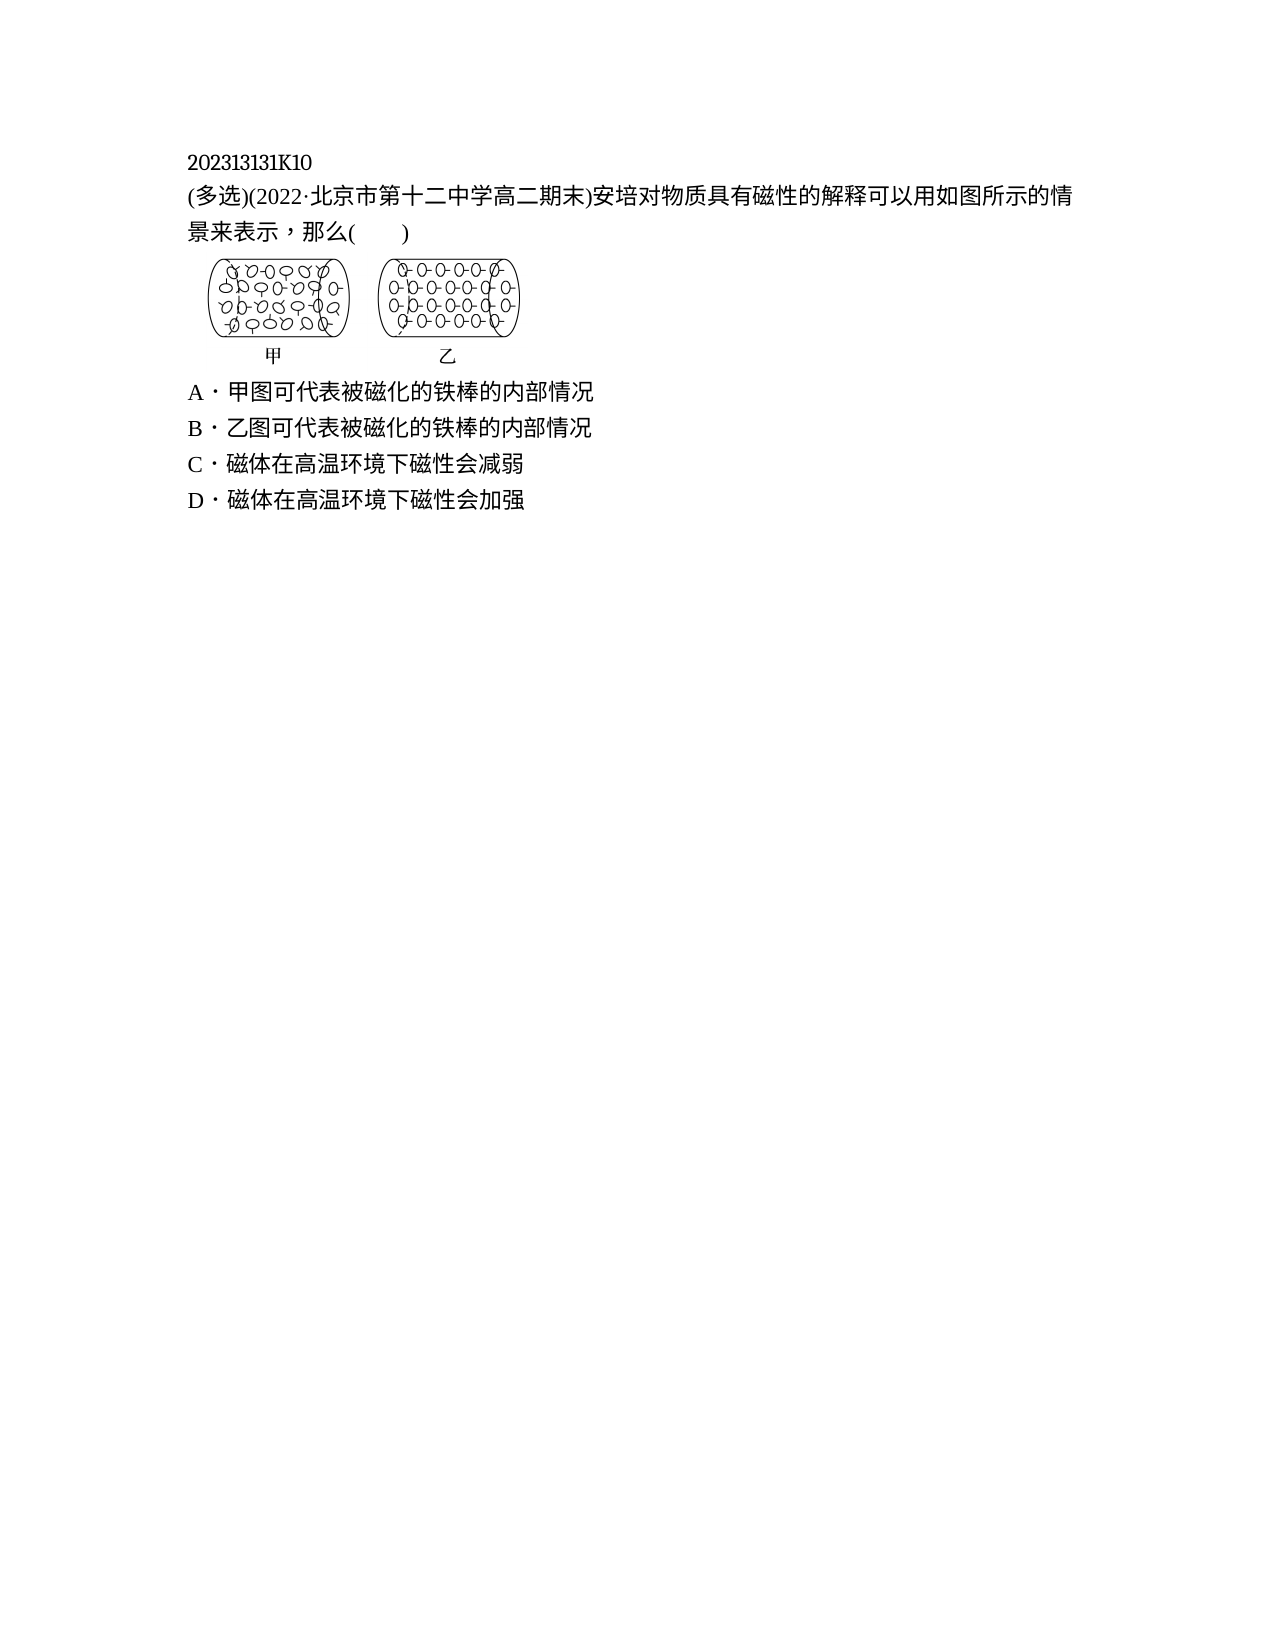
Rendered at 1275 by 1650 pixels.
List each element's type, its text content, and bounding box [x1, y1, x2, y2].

text 202313131K10 [187, 150, 1087, 176]
picture [206, 252, 528, 372]
text C．磁体在高温环境下磁性会减弱 [187, 448, 1087, 479]
text D．磁体在高温环境下磁性会加强 [187, 483, 1087, 515]
text (多选)(2022·北京市第十二中学高二期末)安培对物质具有磁性的解释可以用如图所示的情景来表示，那么( ) [187, 180, 1087, 247]
text B．乙图可代表被磁化的铁棒的内部情况 [187, 412, 1087, 443]
text A．甲图可代表被磁化的铁棒的内部情况 [187, 376, 1087, 407]
